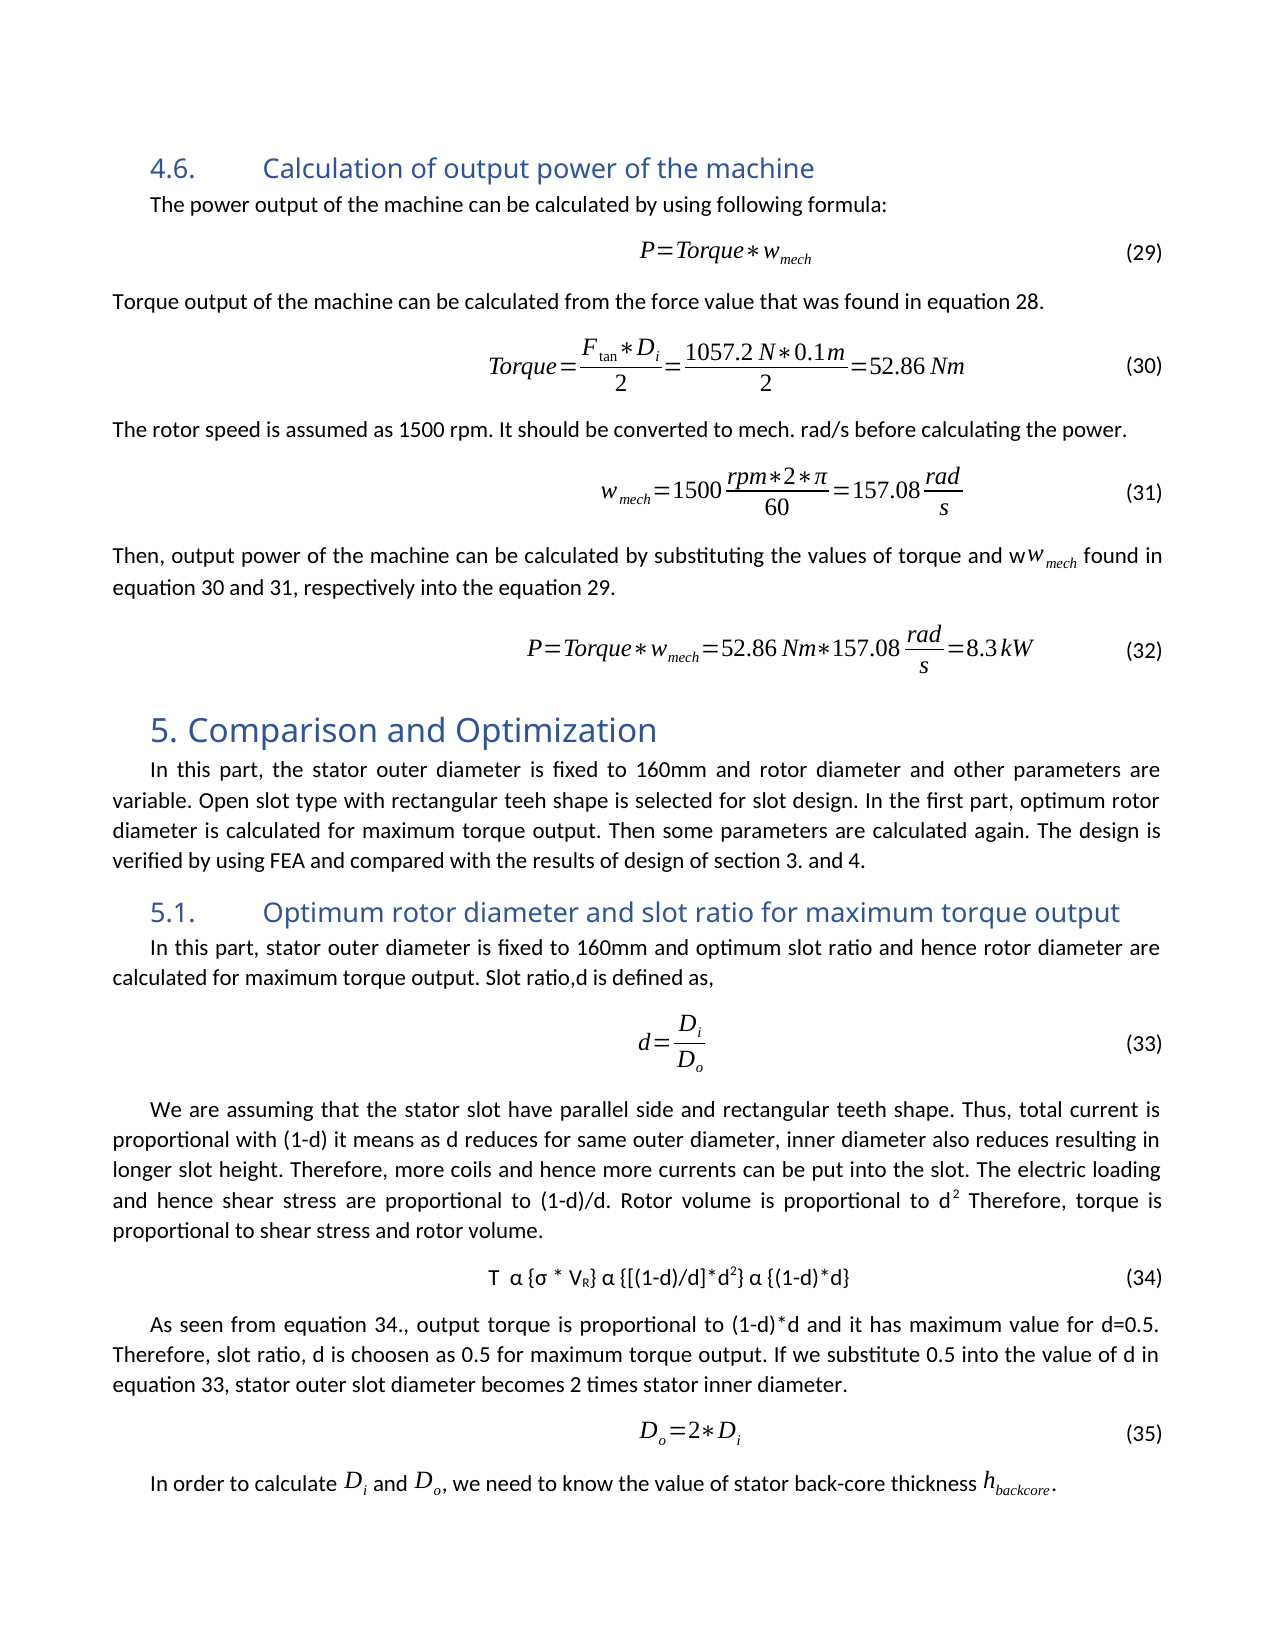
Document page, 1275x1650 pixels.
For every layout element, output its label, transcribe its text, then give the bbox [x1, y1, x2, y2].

text (33) [112, 1010, 1162, 1076]
text The rotor speed is assumed as 1500 rpm. It should be converted to mech. rad/s before calculating the power. [112, 415, 1162, 443]
text (29) [112, 237, 1162, 268]
text Then, output power of the machine can be calculated by substituting the values of torque and w found in equation 30 and 31, respectively into the equation 29. [112, 540, 1162, 602]
text As seen from equation 34., output torque is proportional to (1-d)*d and it has maximum value for d=0.5. Therefore, slot ratio, d is choosen as 0.5 for maximum torque output. If we substitute 0.5 into the value of d in equation 33, stator outer slot diameter becomes 2 times stator inner diameter. [112, 1310, 1162, 1398]
text (32) [112, 620, 1162, 679]
text The power output of the machine can be calculated by using following formula: [112, 190, 1162, 218]
text We are assuming that the stator slot have parallel side and rectangular teeth shape. Thus, total current is proportional with (1-d) it means as d reduces for same outer diameter, inner diameter also reduces resulting in longer slot height. Therefore, more coils and hence more currents can be put into the slot. The electric loading and hence shear stress are proportional to (1-d)/d. Rotor volume is proportional to d2 Therefore, torque is proportional to shear stress and rotor volume. [112, 1095, 1162, 1244]
subtitle Comparison and Optimization [150, 707, 1162, 752]
text (30) [112, 334, 1162, 396]
subtitle Optimum rotor diameter and slot ratio for maximum torque output [150, 893, 1162, 930]
text In this part, the stator outer diameter is fixed to 160mm and rotor diameter and other parameters are variable. Open slot type with rectangular teeh shape is selected for slot design. In the first part, optimum rotor diameter is calculated for maximum torque output. Then some parameters are calculated again. The design is verified by using FEA and compared with the results of design of section 3. and 4. [112, 756, 1162, 874]
text (31) [112, 462, 1162, 521]
subtitle Calculation of output power of the machine [150, 150, 1162, 187]
text Torque output of the machine can be calculated from the force value that was found in equation 28. [112, 287, 1162, 315]
text In order to calculate and , we need to know the value of stator back-core thickness . [112, 1467, 1162, 1498]
text (35) [112, 1417, 1162, 1448]
text T α {σ * VR} α {[(1-d)/d]*d2} α {(1-d)*d} (34) [112, 1263, 1162, 1291]
text In this part, stator outer diameter is fixed to 160mm and optimum slot ratio and hence rotor diameter are calculated for maximum torque output. Slot ratio,d is defined as, [112, 933, 1162, 991]
